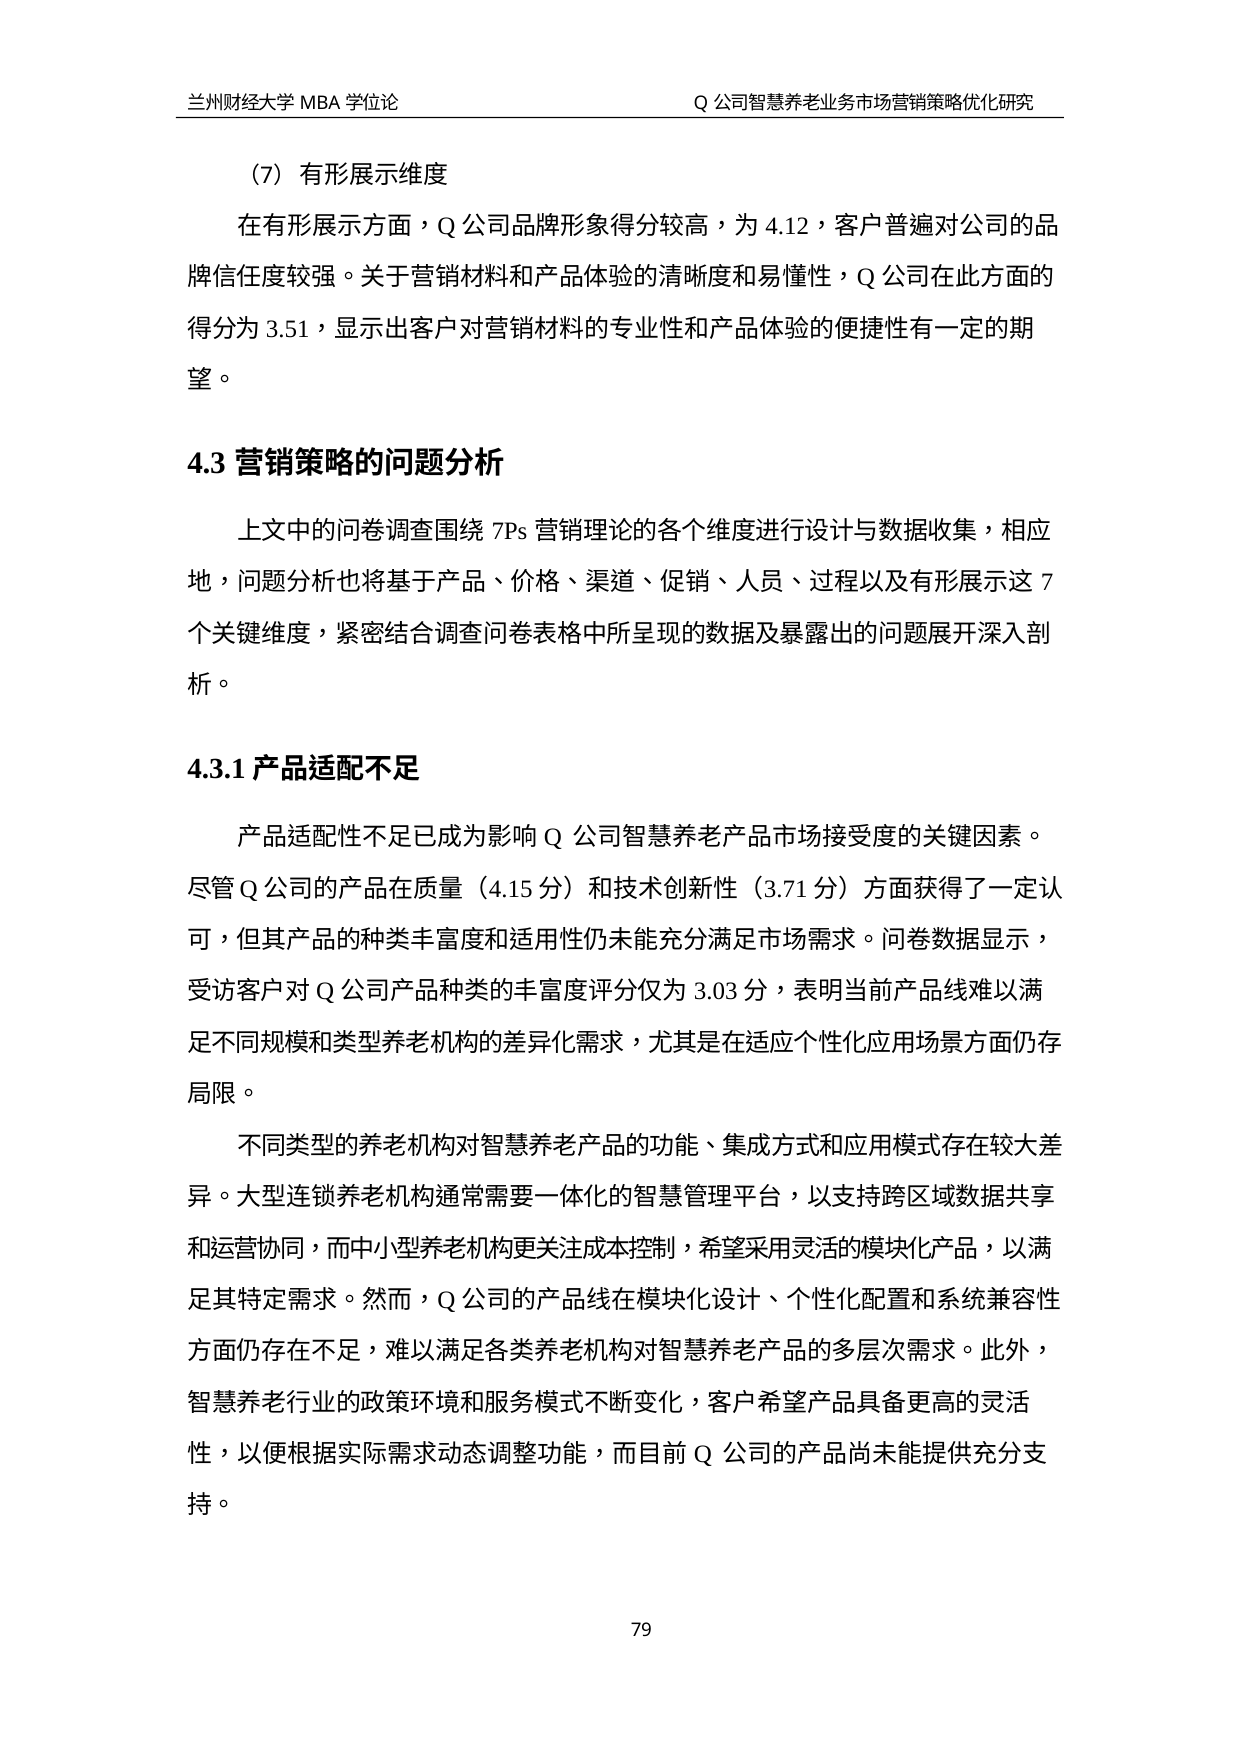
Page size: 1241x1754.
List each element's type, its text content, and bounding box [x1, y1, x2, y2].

list 有形展示维度 [237, 157, 1093, 191]
text 不同类型的养老机构对智慧养老产品的功能、集成方式和应用模式存在较大差异。大型连锁养老机构通常需要一体化的智慧管理平台，以支持跨区域数据共享和运营协同，而中小型养老机构更关注成本控制，希望采用灵活的模块化产品，以满足其特定需求。然而，Q 公司的产品线在模块化设计、个性化配置和系统兼容性方面仍存在不足，难以满足各类养老机构对智慧养老产品的多层次需求。此外，智慧养老行业的政策环境和服务模式不断变化，客户希望产品具备更高的灵活性，以便根据实际需求动态调整功能，而目前 Q 公司的产品尚未能提供充分支持。 [187, 1127, 1066, 1521]
text 在有形展示方面，Q 公司品牌形象得分较高，为 4.12，客户普遍对公司的品 牌信任度较强。关于营销材料和产品体验的清晰度和易懂性，Q 公司在此方面的得分为 3.51，显示出客户对营销材料的专业性和产品体验的便捷性有一定的期望。 [187, 208, 1078, 396]
text 上文中的问卷调查围绕 7Ps 营销理论的各个维度进行设计与数据收集，相应地，问题分析也将基于产品、价格、渠道、促销、人员、过程以及有形展示这 7个关键维度，紧密结合调查问卷表格中所呈现的数据及暴露出的问题展开深入剖析。 [187, 513, 1053, 701]
subtitle 营销策略的问题分析 [187, 441, 1093, 482]
subtitle 产品适配不足 [187, 748, 1093, 786]
text 产品适配性不足已成为影响 Q 公司智慧养老产品市场接受度的关键因素。尽管 Q 公司的产品在质量（4.15 分）和技术创新性（3.71 分）方面获得了一定认可，但其产品的种类丰富度和适用性仍未能充分满足市场需求。问卷数据显示，受访客户对 Q 公司产品种类的丰富度评分仅为 3.03 分，表明当前产品线难以满足不同规模和类型养老机构的差异化需求，尤其是在适应个性化应用场景方面仍存局限。 [187, 819, 1066, 1110]
